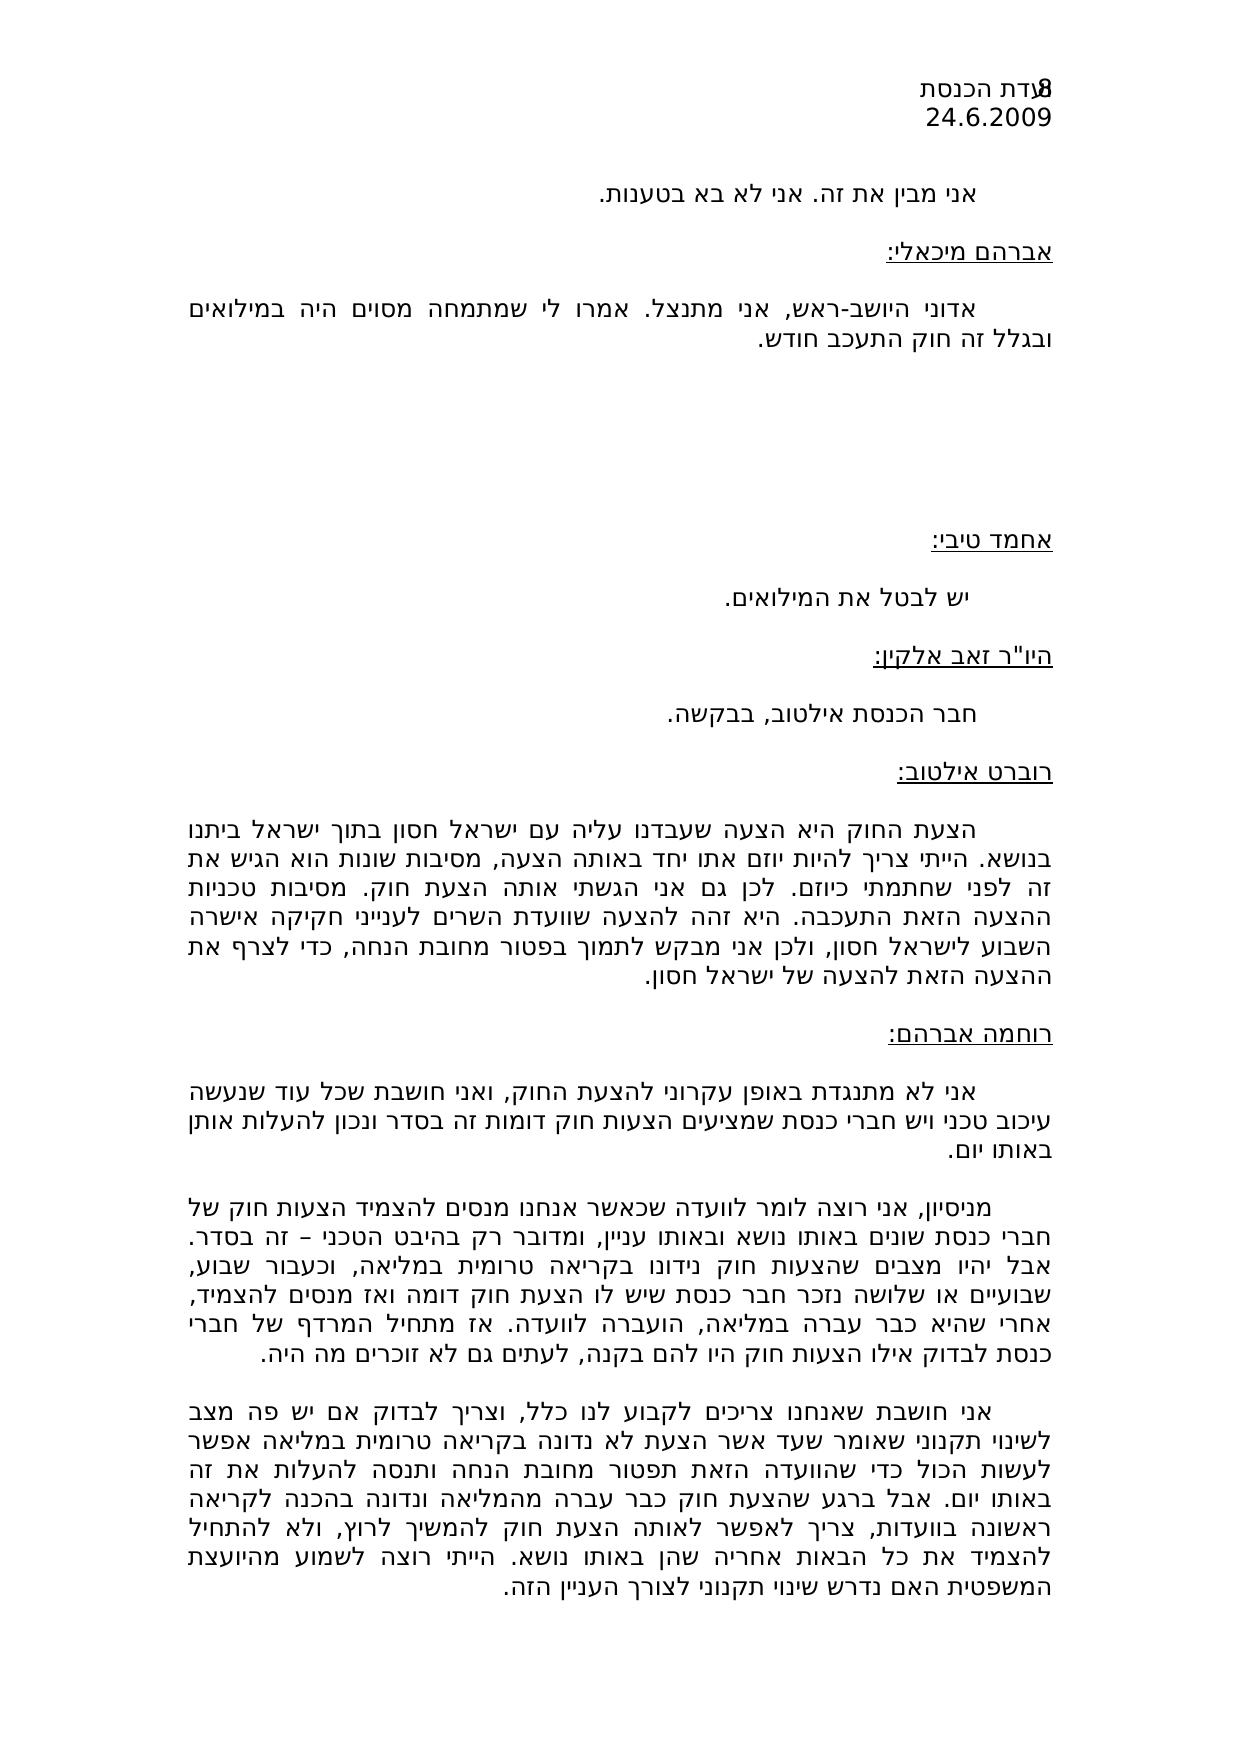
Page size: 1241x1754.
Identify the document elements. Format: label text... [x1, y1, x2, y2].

text הצעת החוק היא הצעה שעבדנו עליה עם ישראל חסון בתוך ישראל ביתנו בנושא. הייתי צריך להיות יוזם אתו יחד באותה הצעה, מסיבות שונות הוא הגיש את זה לפני שחתמתי כיוזם. לכן גם אני הגשתי אותה הצעת חוק. מסיבות טכניות ההצעה הזאת התעכבה. היא זהה להצעה שוועדת השרים לענייני חקיקה אישרה השבוע לישראל חסון, ולכן אני מבקש לתמוך בפטור מחובת הנחה, כדי לצרף את ההצעה הזאת להצעה של ישראל חסון. [187, 815, 1053, 990]
text אחמד טיבי: [187, 525, 1053, 554]
text אדוני היושב-ראש, אני מתנצל. אמרו לי שמתמחה מסוים היה במילואים ובגלל זה חוק התעכב חודש. [187, 294, 1053, 353]
text אברהם מיכאלי: [187, 237, 1053, 266]
text אני לא מתנגדת באופן עקרוני להצעת החוק, ואני חושבת שכל עוד שנעשה עיכוב טכני ויש חברי כנסת שמציעים הצעות חוק דומות זה בסדר ונכון להעלות אותן באותו יום. [187, 1077, 1053, 1164]
text היו"ר זאב אלקין: [187, 641, 1053, 670]
text מניסיון, אני רוצה לומר לוועדה שכאשר אנחנו מנסים להצמיד הצעות חוק של חברי כנסת שונים באותו נושא ובאותו עניין, ומדובר רק בהיבט הטכני – זה בסדר. אבל יהיו מצבים שהצעות חוק נידונו בקריאה טרומית במליאה, וכעבור שבוע, שבועיים או שלושה נזכר חבר כנסת שיש לו הצעת חוק דומה ואז מנסים להצמיד, אחרי שהיא כבר עברה במליאה, הועברה לוועדה. אז מתחיל המרדף של חברי כנסת לבדוק אילו הצעות חוק היו להם בקנה, לעתים גם לא זוכרים מה היה. [187, 1193, 1053, 1368]
text רוברט אילטוב: [187, 757, 1053, 786]
text יש לבטל את המילואים. [187, 583, 1053, 612]
text אני חושבת שאנחנו צריכים לקבוע לנו כלל, וצריך לבדוק אם יש פה מצב לשינוי תקנוני שאומר שעד אשר הצעת לא נדונה בקריאה טרומית במליאה אפשר לעשות הכול כדי שהוועדה הזאת תפטור מחובת הנחה ותנסה להעלות את זה באותו יום. אבל ברגע שהצעת חוק כבר עברה מהמליאה ונדונה בהכנה לקריאה ראשונה בוועדות, צריך לאפשר לאותה הצעת חוק להמשיך לרוץ, ולא להתחיל להצמיד את כל הבאות אחריה שהן באותו נושא. הייתי רוצה לשמוע מהיועצת המשפטית האם נדרש שינוי תקנוני לצורך העניין הזה. [187, 1397, 1053, 1601]
text רוחמה אברהם: [187, 1019, 1053, 1048]
text אני מבין את זה. אני לא בא בטענות. [187, 179, 1053, 208]
text חבר הכנסת אילטוב, בבקשה. [187, 699, 1053, 728]
